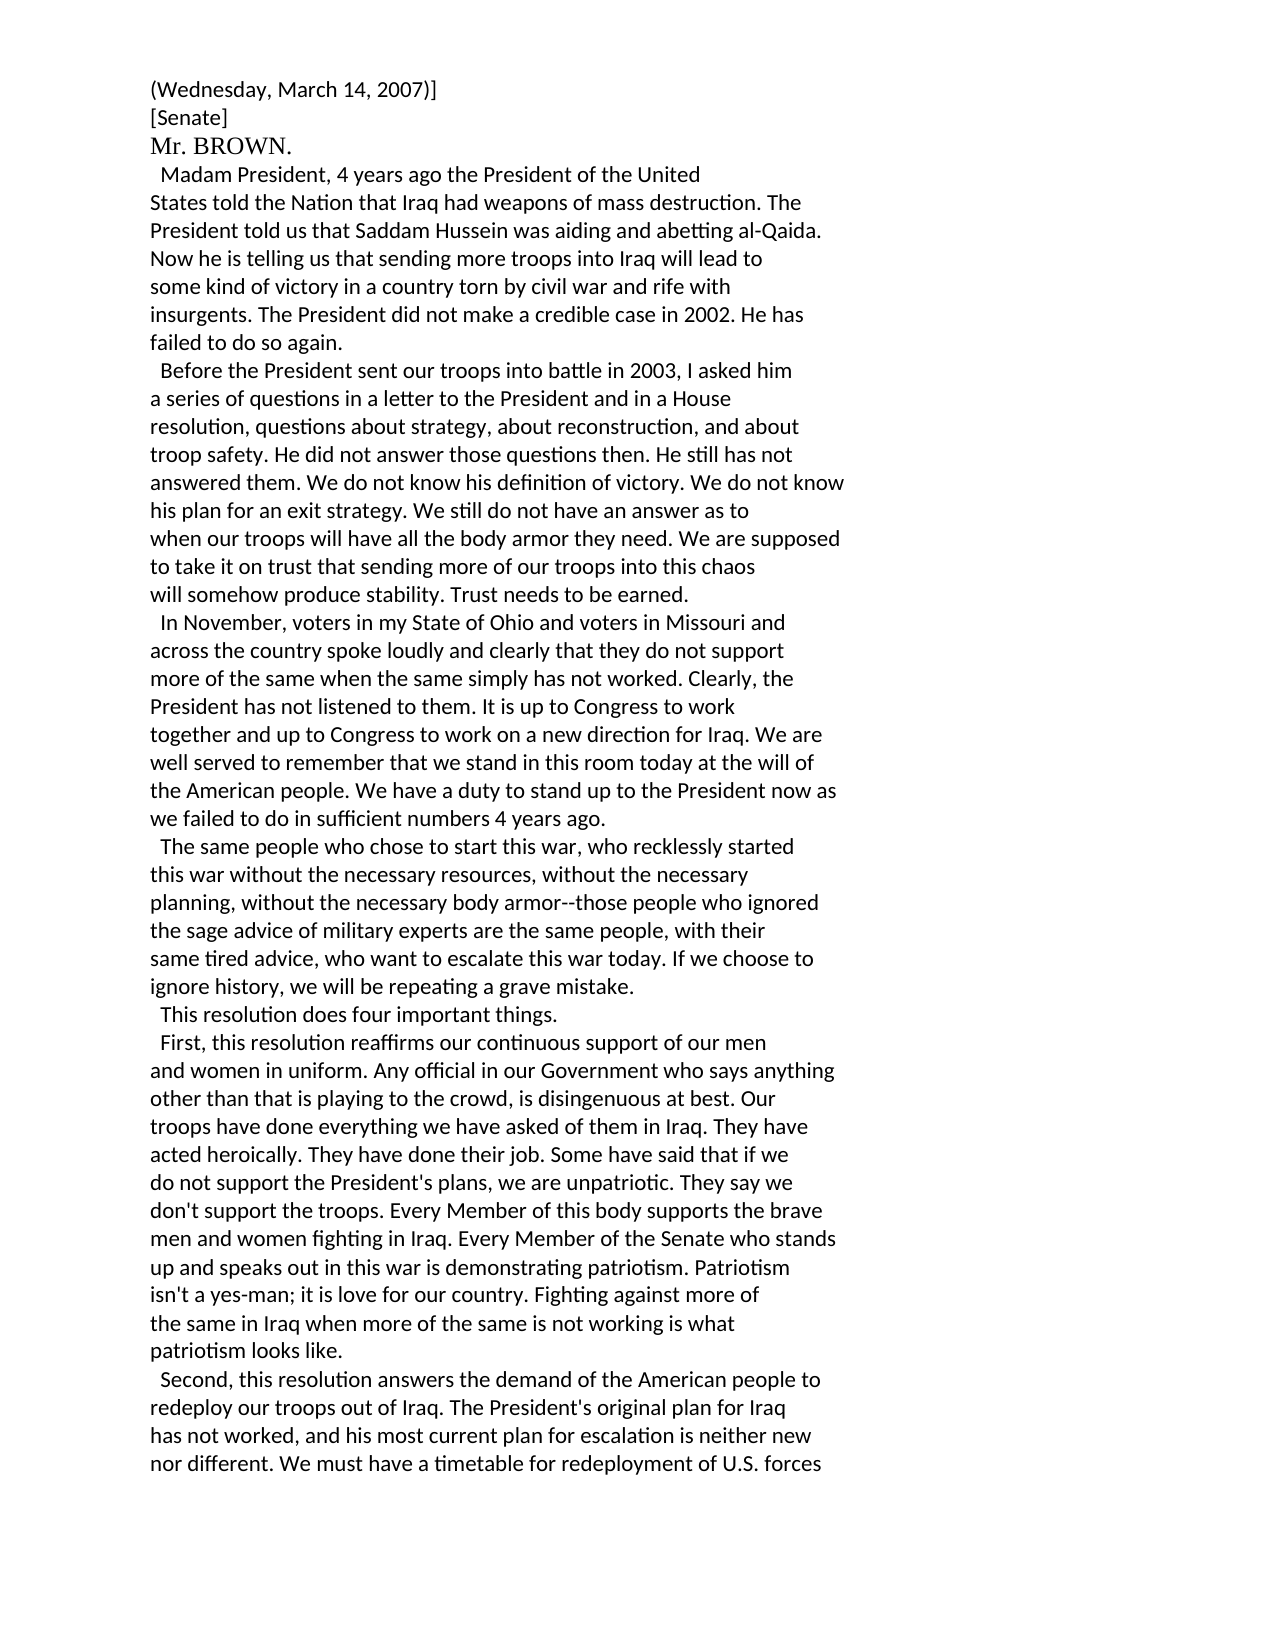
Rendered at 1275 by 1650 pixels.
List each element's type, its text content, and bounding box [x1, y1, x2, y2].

text other than that is playing to the crowd, is disingenuous at best. Our [150, 1084, 1125, 1112]
text troop safety. He did not answer those questions then. He still has not [150, 440, 1125, 468]
text In November, voters in my State of Ohio and voters in Missouri and [150, 608, 1125, 636]
text we failed to do in sufficient numbers 4 years ago. [150, 804, 1125, 832]
text States told the Nation that Iraq had weapons of mass destruction. The [150, 188, 1125, 216]
text has not worked, and his most current plan for escalation is neither new [150, 1421, 1125, 1449]
text men and women fighting in Iraq. Every Member of the Senate who stands [150, 1224, 1125, 1253]
text Now he is telling us that sending more troops into Iraq will lead to [150, 244, 1125, 272]
text Second, this resolution answers the demand of the American people to [150, 1365, 1125, 1393]
text when our troops will have all the body armor they need. We are supposed [150, 524, 1125, 552]
text isn't a yes-man; it is love for our country. Fighting against more of [150, 1281, 1125, 1309]
text the sage advice of military experts are the same people, with their [150, 916, 1125, 944]
text redeploy our troops out of Iraq. The President's original plan for Iraq [150, 1393, 1125, 1421]
text well served to remember that we stand in this room today at the will of [150, 748, 1125, 776]
text insurgents. The President did not make a credible case in 2002. He has [150, 300, 1125, 328]
text resolution, questions about strategy, about reconstruction, and about [150, 412, 1125, 440]
text ignore history, we will be repeating a grave mistake. [150, 972, 1125, 1000]
text will somehow produce stability. Trust needs to be earned. [150, 580, 1125, 608]
text answered them. We do not know his definition of victory. We do not know [150, 468, 1125, 496]
text don't support the troops. Every Member of this body supports the brave [150, 1197, 1125, 1224]
text President told us that Saddam Hussein was aiding and abetting al-Qaida. [150, 216, 1125, 244]
text patriotism looks like. [150, 1337, 1125, 1365]
text First, this resolution reaffirms our continuous support of our men [150, 1028, 1125, 1056]
text more of the same when the same simply has not worked. Clearly, the [150, 664, 1125, 692]
text the same in Iraq when more of the same is not working is what [150, 1309, 1125, 1337]
text across the country spoke loudly and clearly that they do not support [150, 636, 1125, 664]
text This resolution does four important things. [150, 1000, 1125, 1028]
text the American people. We have a duty to stand up to the President now as [150, 776, 1125, 804]
text nor different. We must have a timetable for redeployment of U.S. forces [150, 1449, 1125, 1477]
text The same people who chose to start this war, who recklessly started [150, 832, 1125, 860]
text acted heroically. They have done their job. Some have said that if we [150, 1141, 1125, 1168]
text to take it on trust that sending more of our troops into this chaos [150, 552, 1125, 580]
text troops have done everything we have asked of them in Iraq. They have [150, 1112, 1125, 1141]
text and women in uniform. Any official in our Government who says anything [150, 1056, 1125, 1084]
text President has not listened to them. It is up to Congress to work [150, 692, 1125, 720]
text Before the President sent our troops into battle in 2003, I asked him [150, 356, 1125, 384]
text failed to do so again. [150, 328, 1125, 356]
text planning, without the necessary body armor--those people who ignored [150, 888, 1125, 916]
text this war without the necessary resources, without the necessary [150, 860, 1125, 888]
text some kind of victory in a country torn by civil war and rife with [150, 272, 1125, 300]
text up and speaks out in this war is demonstrating patriotism. Patriotism [150, 1253, 1125, 1281]
text his plan for an exit strategy. We still do not have an answer as to [150, 496, 1125, 524]
text do not support the President's plans, we are unpatriotic. They say we [150, 1168, 1125, 1197]
text same tired advice, who want to escalate this war today. If we choose to [150, 944, 1125, 972]
text together and up to Congress to work on a new direction for Iraq. We are [150, 720, 1125, 748]
text a series of questions in a letter to the President and in a House [150, 384, 1125, 412]
text Madam President, 4 years ago the President of the United [150, 160, 1125, 188]
